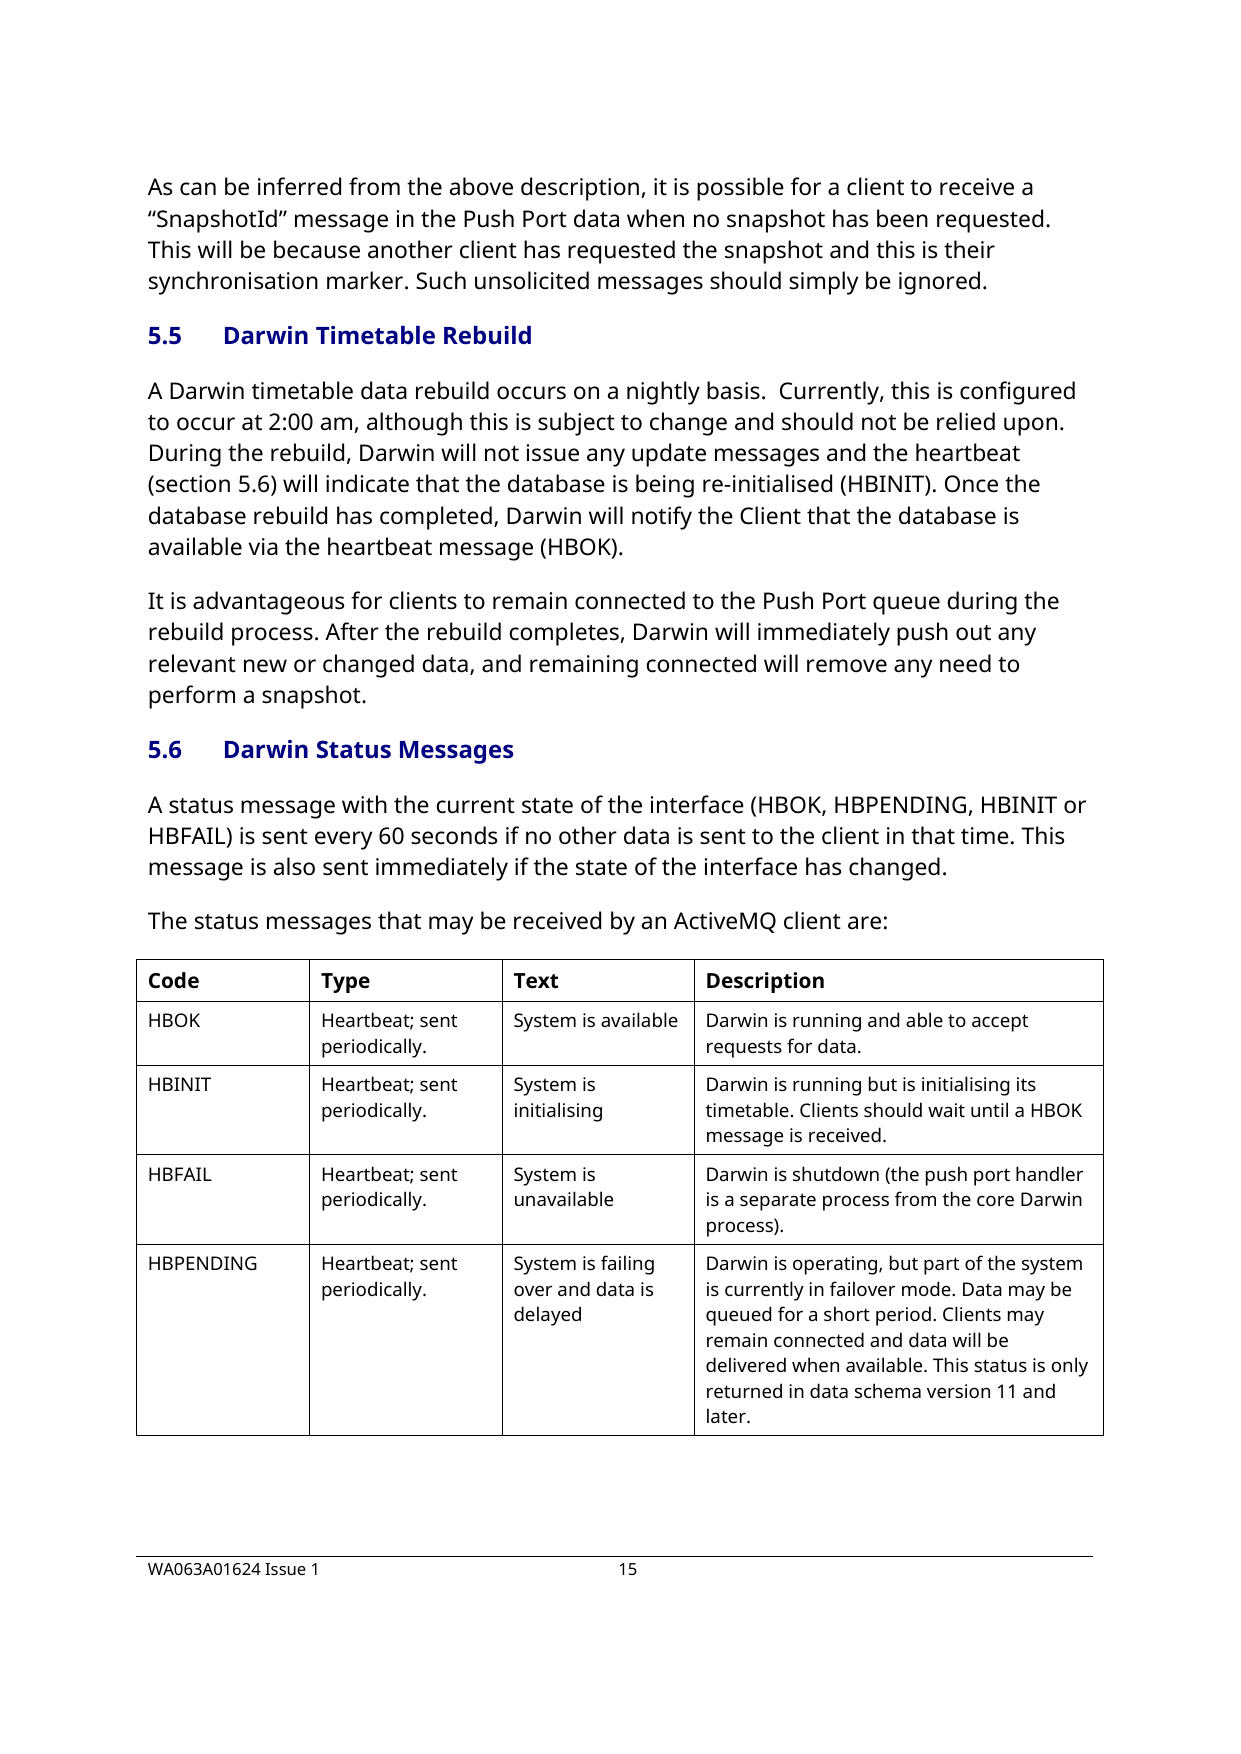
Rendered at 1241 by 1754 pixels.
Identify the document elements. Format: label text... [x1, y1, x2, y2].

table_cell System is available [503, 1002, 694, 1065]
table_cell System is unavailable [503, 1155, 694, 1244]
text The status messages that may be received by an ActiveMQ client are: [148, 905, 1092, 936]
table_header Code [137, 960, 309, 1001]
table_cell HBINIT [137, 1066, 309, 1154]
table_cell System is failing over and data is delayed [503, 1245, 694, 1435]
table_cell Heartbeat; sent periodically. [310, 1066, 502, 1154]
subtitle Darwin Status Messages [148, 733, 1092, 766]
text A Darwin timetable data rebuild occurs on a nightly basis. Currently, this is configured to occur at 2:00 am, although this is subject to change and should not be relied upon. During the rebuild, Darwin will not issue any update messages and the heartbeat (section 5.6) will indicate that the database is being re-initialised (HBINIT). Once the database rebuild has completed, Darwin will notify the Client that the database is available via the heartbeat message (HBOK). [148, 375, 1092, 562]
table_cell Heartbeat; sent periodically. [310, 1002, 502, 1065]
table_cell Darwin is running but is initialising its timetable. Clients should wait until a HBOK message is received. [695, 1066, 1103, 1154]
table_cell HBFAIL [137, 1155, 309, 1244]
table_cell Darwin is running and able to accept requests for data. [695, 1002, 1103, 1065]
table_header Description [695, 960, 1103, 1001]
table_cell Heartbeat; sent periodically. [310, 1155, 502, 1244]
table_cell Darwin is operating, but part of the system is currently in failover mode. Data may be queued for a short period. Clients may remain connected and data will be delivered when available. This status is only returned in data schema version 11 and later. [695, 1245, 1103, 1435]
text It is advantageous for clients to remain connected to the Push Port queue during the rebuild process. After the rebuild completes, Darwin will immediately push out any relevant new or changed data, and remaining connected will remove any need to perform a snapshot. [148, 585, 1092, 710]
table_cell HBOK [137, 1002, 309, 1065]
table_cell System is initialising [503, 1066, 694, 1154]
subtitle Darwin Timetable Rebuild [148, 319, 1092, 352]
text As can be inferred from the above description, it is possible for a client to receive a “SnapshotId” message in the Push Port data when no snapshot has been requested. This will be because another client has requested the snapshot and this is their synchronisation marker. Such unsolicited messages should simply be ignored. [148, 171, 1092, 296]
table_header Type [310, 960, 502, 1001]
table_cell Darwin is shutdown (the push port handler is a separate process from the core Darwin process). [695, 1155, 1103, 1244]
text A status message with the current state of the interface (HBOK, HBPENDING, HBINIT or HBFAIL) is sent every 60 seconds if no other data is sent to the client in that time. This message is also sent immediately if the state of the interface has changed. [148, 788, 1092, 882]
table_cell Heartbeat; sent periodically. [310, 1245, 502, 1435]
table_cell HBPENDING [137, 1245, 309, 1435]
table_header Text [503, 960, 694, 1001]
